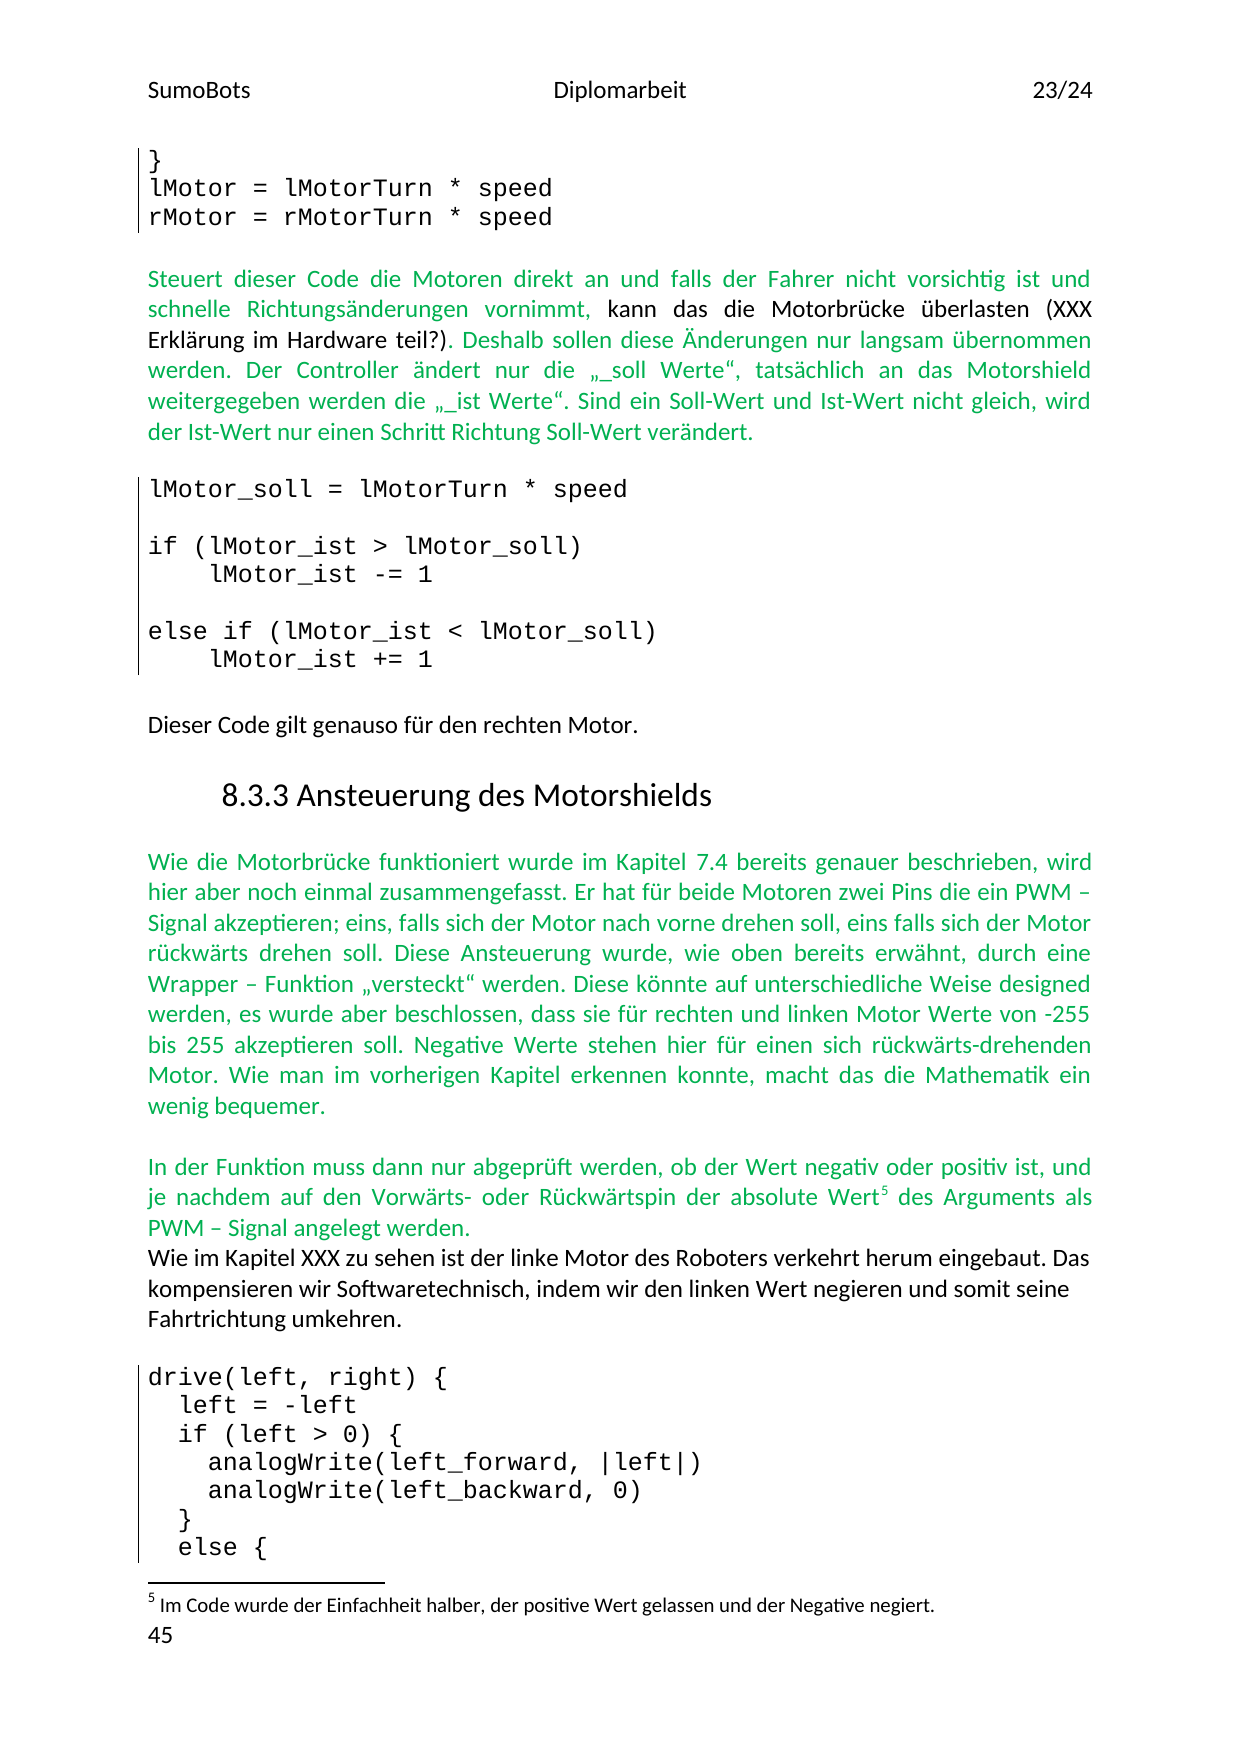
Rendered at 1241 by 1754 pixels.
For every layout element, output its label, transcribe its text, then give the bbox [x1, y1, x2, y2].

text lMotor_ist -= 1 [148, 562, 1093, 590]
text drive(left, right) { [148, 1364, 1093, 1393]
text } [148, 148, 1093, 176]
text analogWrite(left_backward, 0) [148, 1478, 1093, 1506]
text } [148, 1506, 1093, 1534]
text Dieser Code gilt genauso für den rechten Motor. [148, 709, 1093, 740]
text if (left > 0) { [148, 1421, 1093, 1449]
text else { [148, 1534, 1093, 1563]
text In der Funktion muss dann nur abgeprüft werden, ob der Wert negativ oder positiv ist, und je nachdem auf den Vorwärts- oder Rückwärtspin der absolute Wert des Arguments als PWM – Signal angelegt werden. [148, 1151, 1093, 1242]
text lMotor = lMotorTurn * speed [148, 176, 1093, 204]
text lMotor_soll = lMotorTurn * speed [148, 477, 1093, 505]
text Steuert dieser Code die Motoren direkt an und falls der Fahrer nicht vorsichtig ist und schnelle Richtungsänderungen vornimmt, kann das die Motorbrücke überlasten (XXX Erklärung im Hardware teil?). Deshalb sollen diese Änderungen nur langsam übernommen werden. Der Controller ändert nur die „_soll Werte“, tatsächlich an das Motorshield weitergegeben werden die „_ist Werte“. Sind ein Soll-Wert und Ist-Wert nicht gleich, wird der Ist-Wert nur einen Schritt Richtung Soll-Wert verändert. [148, 263, 1093, 446]
text Wie im Kapitel XXX zu sehen ist der linke Motor des Roboters verkehrt herum eingebaut. Das kompensieren wir Softwaretechnisch, indem wir den linken Wert negieren und somit seine Fahrtrichtung umkehren. [148, 1242, 1093, 1334]
text lMotor_ist += 1 [148, 647, 1093, 675]
text Wie die Motorbrücke funktioniert wurde im Kapitel 7.3.2 bereits genauer beschrieben, wird hier aber noch einmal zusammengefasst. Er hat für beide Motoren zwei Pins die ein PWM – Signal akzeptieren; eins, falls sich der Motor nach vorne drehen soll, eins falls sich der Motor rückwärts drehen soll. Diese Ansteuerung wurde, wie oben bereits erwähnt, durch eine Wrapper – Funktion „versteckt“ werden. Diese könnte auf unterschiedliche Weise designed werden, es wurde aber beschlossen, dass sie für rechten und linken Motor Werte von -255 bis 255 akzeptieren soll. Negative Werte stehen hier für einen sich rückwärts-drehenden Motor. Wie man im vorherigen Kapitel erkennen konnte, macht das die Mathematik ein wenig bequemer. [148, 846, 1093, 1120]
text rMotor = rMotorTurn * speed [148, 204, 1093, 233]
text else if (lMotor_ist < lMotor_soll) [148, 618, 1093, 647]
text left = -left [148, 1393, 1093, 1421]
text if (lMotor_ist > lMotor_soll) [148, 533, 1093, 562]
subtitle Ansteuerung des Motorshields [221, 774, 1093, 815]
text analogWrite(left_forward, |left|) [148, 1449, 1093, 1478]
